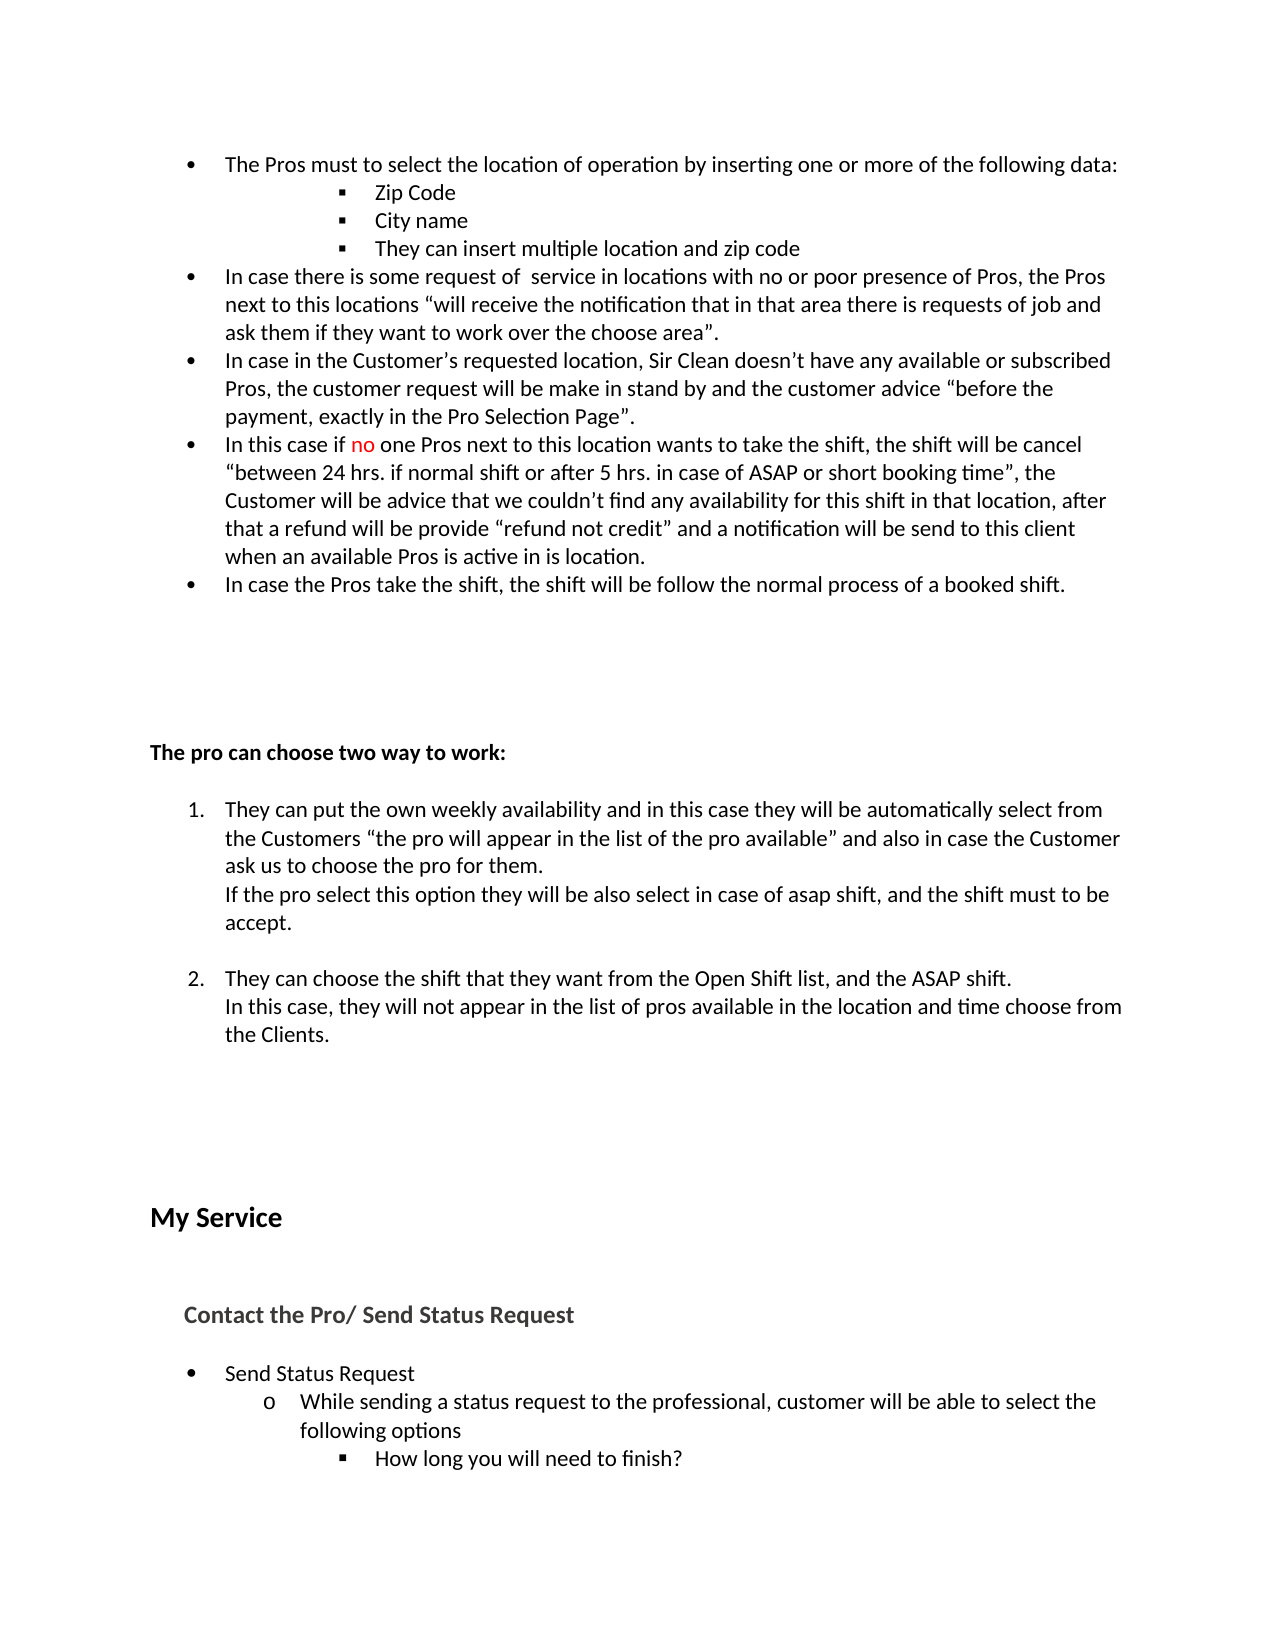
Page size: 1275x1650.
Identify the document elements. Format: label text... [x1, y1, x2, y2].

text The pro can choose two way to work: [150, 738, 1125, 766]
list In case the Pros take the shift, the shift will be follow the normal process of a booked shift. [187, 570, 1125, 598]
list They can insert multiple location and zip code [337, 234, 1125, 262]
list Send Status Request [187, 1359, 1125, 1387]
list In case there is some request of service in locations with no or poor presence of Pros, the Pros next to this locations “will receive the notification that in that area there is requests of job and ask them if they want to work over the choose area”. [187, 262, 1125, 346]
text If the pro select this option they will be also select in case of asap shift, and the shift must to be accept. [225, 880, 1125, 936]
list In this case, they will not appear in the list of pros available in the location and time choose from the Clients. [225, 992, 1125, 1048]
list The Pros must to select the location of operation by inserting one or more of the following data: [187, 150, 1125, 178]
list They can choose the shift that they want from the Open Shift list, and the ASAP shift. [187, 964, 1125, 992]
list How long you will need to finish? [337, 1444, 1125, 1472]
list Zip Code [337, 178, 1125, 206]
text Contact the Pro/ Send Status Request [150, 1299, 1125, 1330]
list In this case if no one Pros next to this location wants to take the shift, the shift will be cancel “between 24 hrs. if normal shift or after 5 hrs. in case of ASAP or short booking time”, the Customer will be advice that we couldn’t find any availability for this shift in that location, after that a refund will be provide “refund not credit” and a notification will be send to this client when an available Pros is active in is location. [187, 430, 1125, 570]
list While sending a status request to the professional, customer will be able to select the following options [262, 1387, 1125, 1444]
list In case in the Customer’s requested location, Sir Clean doesn’t have any available or subscribed Pros, the customer request will be make in stand by and the customer advice “before the payment, exactly in the Pro Selection Page”. [187, 346, 1125, 430]
text My Service [150, 1199, 1125, 1234]
list City name [337, 206, 1125, 234]
list They can put the own weekly availability and in this case they will be automatically select from the Customers “the pro will appear in the list of the pro available” and also in case the Customer ask us to choose the pro for them. [187, 796, 1125, 880]
